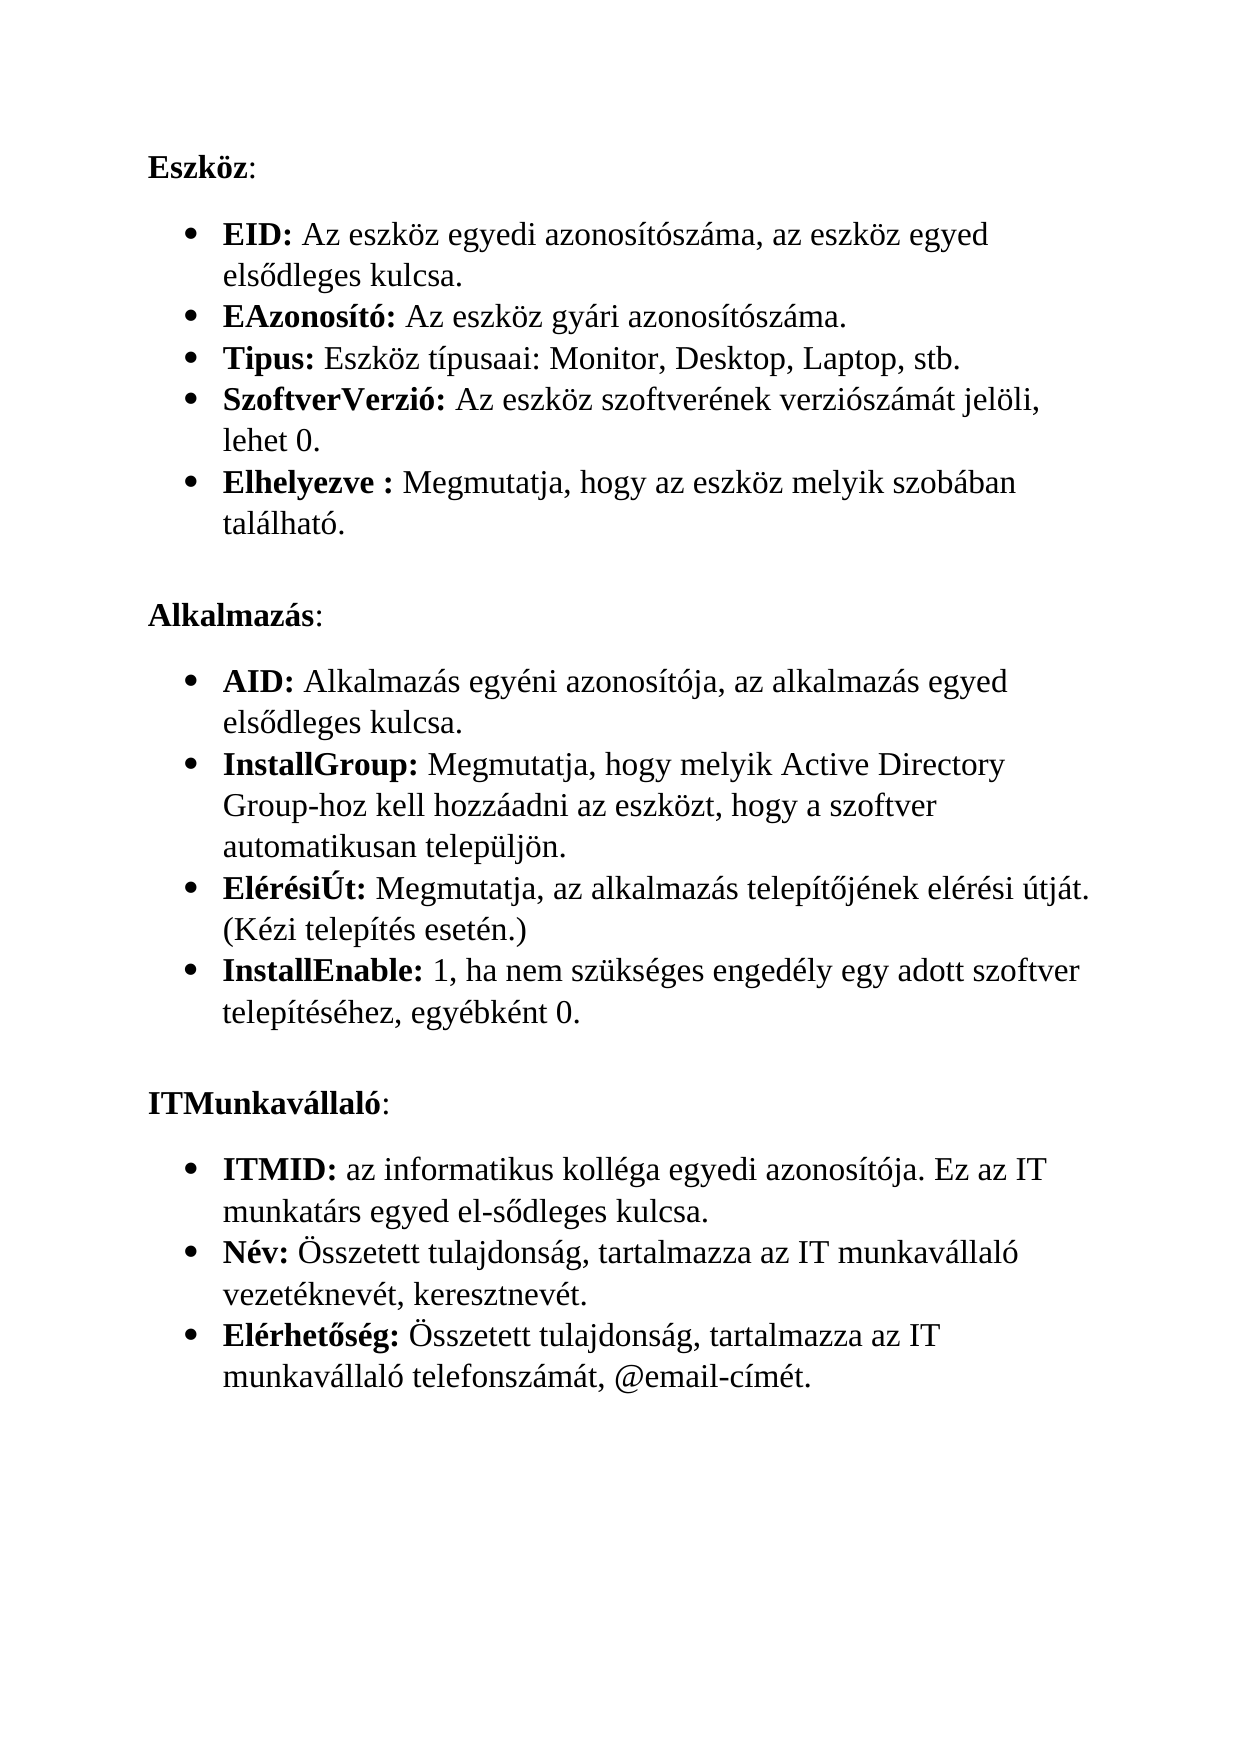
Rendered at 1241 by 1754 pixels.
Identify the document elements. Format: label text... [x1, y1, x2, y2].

text Eszköz: [148, 148, 1093, 186]
list ITMID: az informatikus kolléga egyedi azonosítója. Ez az IT munkatárs egyed el-sődleges kulcsa. [185, 1150, 1093, 1229]
list InstallEnable: 1, ha nem szükséges engedély egy adott szoftver telepítéséhez, egyébként 0. [185, 951, 1093, 1030]
list SzoftverVerzió: Az eszköz szoftverének verziószámát jelöli, lehet 0. [185, 379, 1093, 459]
list InstallGroup: Megmutatja, hogy melyik Active Directory Group-hoz kell hozzáadni az eszközt, hogy a szoftver automatikusan települjön. [185, 744, 1093, 865]
list EID: Az eszköz egyedi azonosítószáma, az eszköz egyed elsődleges kulcsa. [185, 214, 1093, 294]
list Név: Összetett tulajdonság, tartalmazza az IT munkavállaló vezetéknevét, keresztnevét. [185, 1232, 1093, 1312]
text Alkalmazás: [148, 595, 1093, 633]
list Elhelyezve : Megmutatja, hogy az eszköz melyik szobában található. [185, 462, 1093, 542]
list EAzonosító: Az eszköz gyári azonosítószáma. [185, 297, 1093, 335]
list AID: Alkalmazás egyéni azonosítója, az alkalmazás egyed elsődleges kulcsa. [185, 661, 1093, 741]
list Tipus: Eszköz típusaai: Monitor, Desktop, Laptop, stb. [185, 338, 1093, 376]
text ITMunkavállaló: [148, 1083, 1093, 1122]
list ElérésiÚt: Megmutatja, az alkalmazás telepítőjének elérési útját. (Kézi telepítés esetén.) [185, 868, 1093, 948]
list Elérhetőség: Összetett tulajdonság, tartalmazza az IT munkavállaló telefonszámát, @email-címét. [185, 1315, 1093, 1395]
